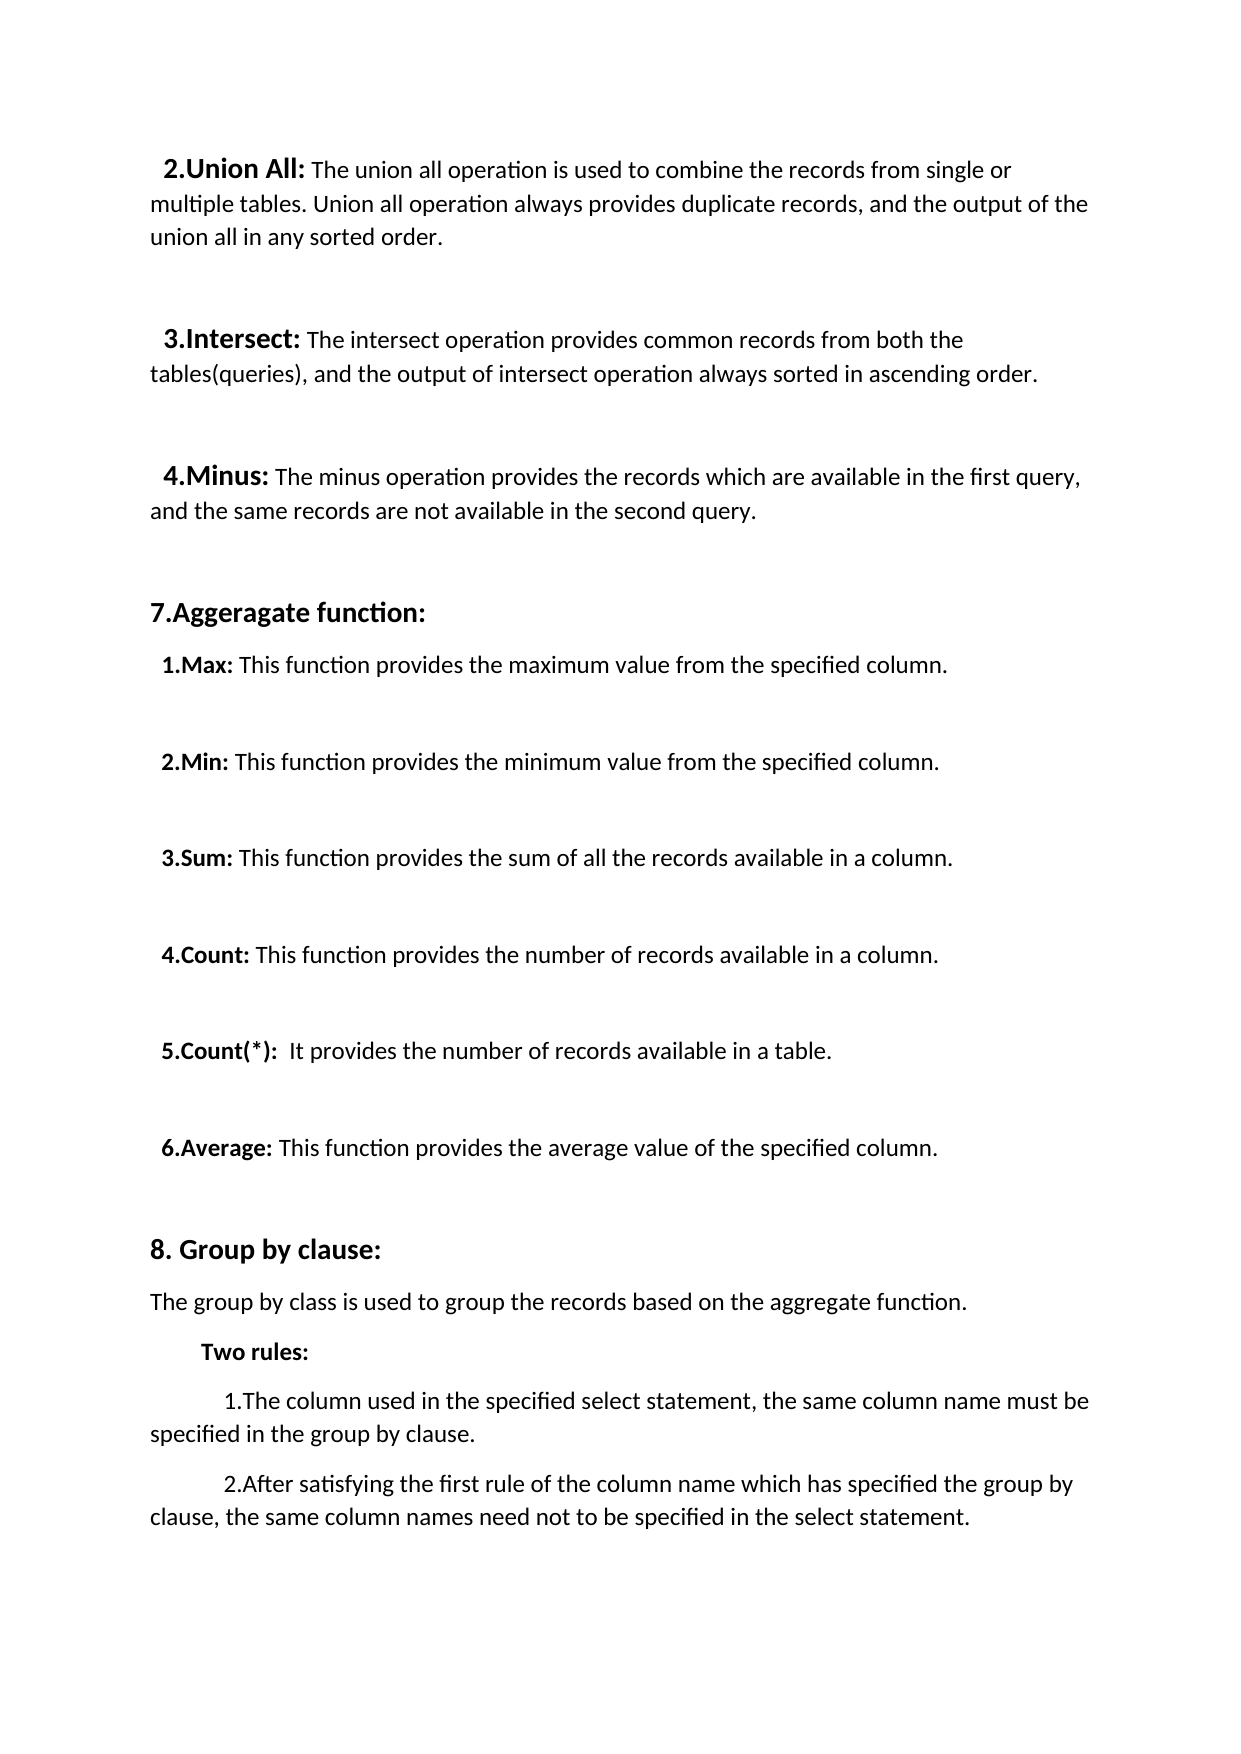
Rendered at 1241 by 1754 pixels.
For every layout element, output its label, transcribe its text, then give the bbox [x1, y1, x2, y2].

text 1.The column used in the specified select statement, the same column name must be specified in the group by clause. [150, 1385, 1090, 1449]
text 3.Sum: This function provides the sum of all the records available in a column. [150, 842, 1090, 873]
text 2.Union All: The union all operation is used to combine the records from single or multiple tables. Union all operation always provides duplicate records, and the output of the union all in any sorted order. [150, 150, 1090, 251]
text 3.Intersect: The intersect operation provides common records from both the tables(queries), and the output of intersect operation always sorted in ascending order. [150, 320, 1090, 389]
text 5.Count(*): It provides the number of records available in a table. [150, 1035, 1090, 1066]
text Two rules: [150, 1336, 1090, 1366]
text 6.Average: This function provides the average value of the specified column. [150, 1132, 1090, 1162]
text 8. Group by clause: [150, 1231, 1090, 1267]
text 1.Max: This function provides the maximum value from the specified column. [150, 649, 1090, 680]
text 2.Min: This function provides the minimum value from the specified column. [150, 746, 1090, 777]
text 7.Aggeragate function: [150, 594, 1090, 630]
text 4.Count: This function provides the number of records available in a column. [150, 939, 1090, 969]
text The group by class is used to group the records based on the aggregate function. [150, 1286, 1090, 1317]
text 4.Minus: The minus operation provides the records which are available in the first query, and the same records are not available in the second query. [150, 457, 1090, 526]
text 2.After satisfying the first rule of the column name which has specified the group by clause, the same column names need not to be specified in the select statement. [150, 1468, 1090, 1531]
